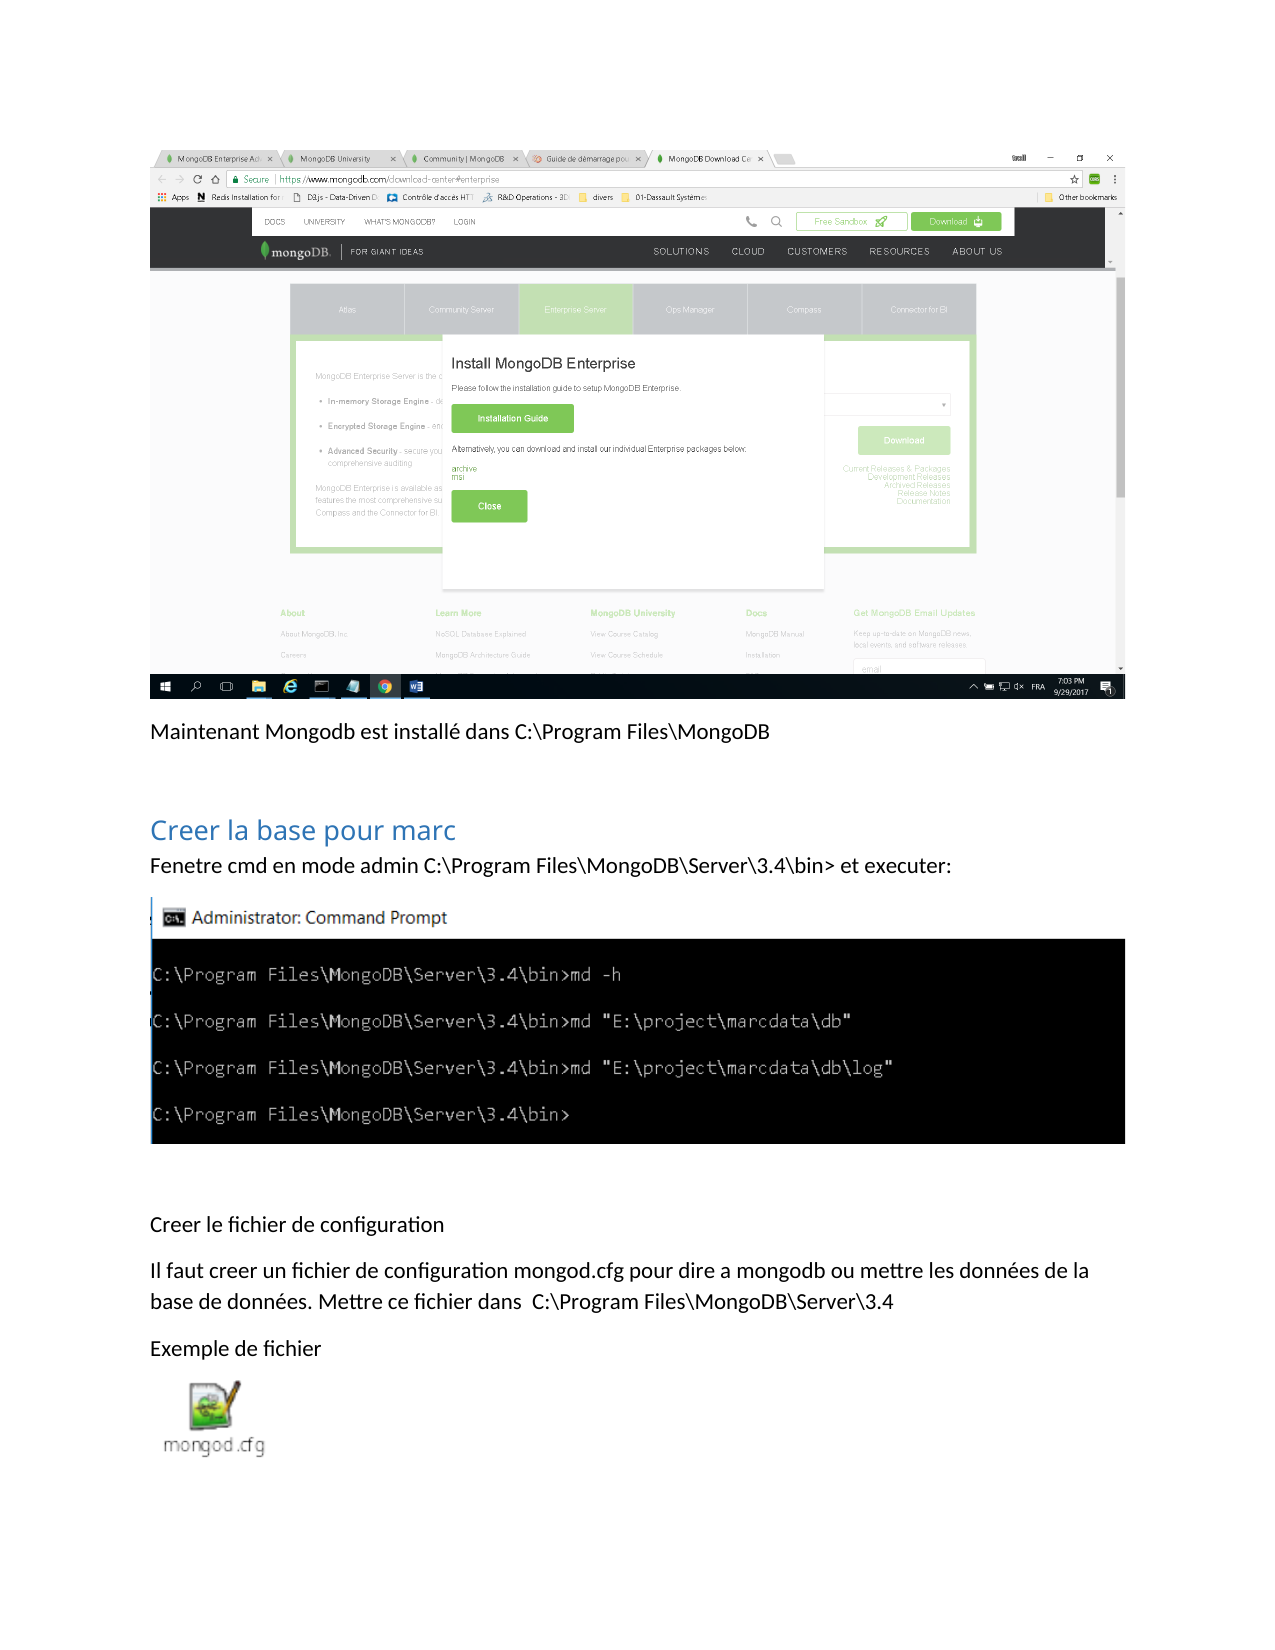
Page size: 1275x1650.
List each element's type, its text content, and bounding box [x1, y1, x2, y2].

text Exemple de fichier [150, 1334, 1125, 1362]
text Creer le fichier de configuration [150, 1210, 1125, 1238]
subtitle Creer la base pour marc [150, 811, 1125, 848]
picture [150, 150, 1125, 699]
text Fenetre cmd en mode admin C:\Program Files\MongoDB\Server\3.4\bin> et executer: [150, 851, 1125, 879]
text Maintenant Mongodb est installé dans C:\Program Files\MongoDB [150, 717, 1125, 745]
text Il faut creer un fichier de configuration mongod.cfg pour dire a mongodb ou mettre les données de la base de données. Mettre ce fichier dans C:\Program Files\MongoDB\Server\3.4 [150, 1257, 1125, 1315]
picture [150, 897, 1125, 1144]
